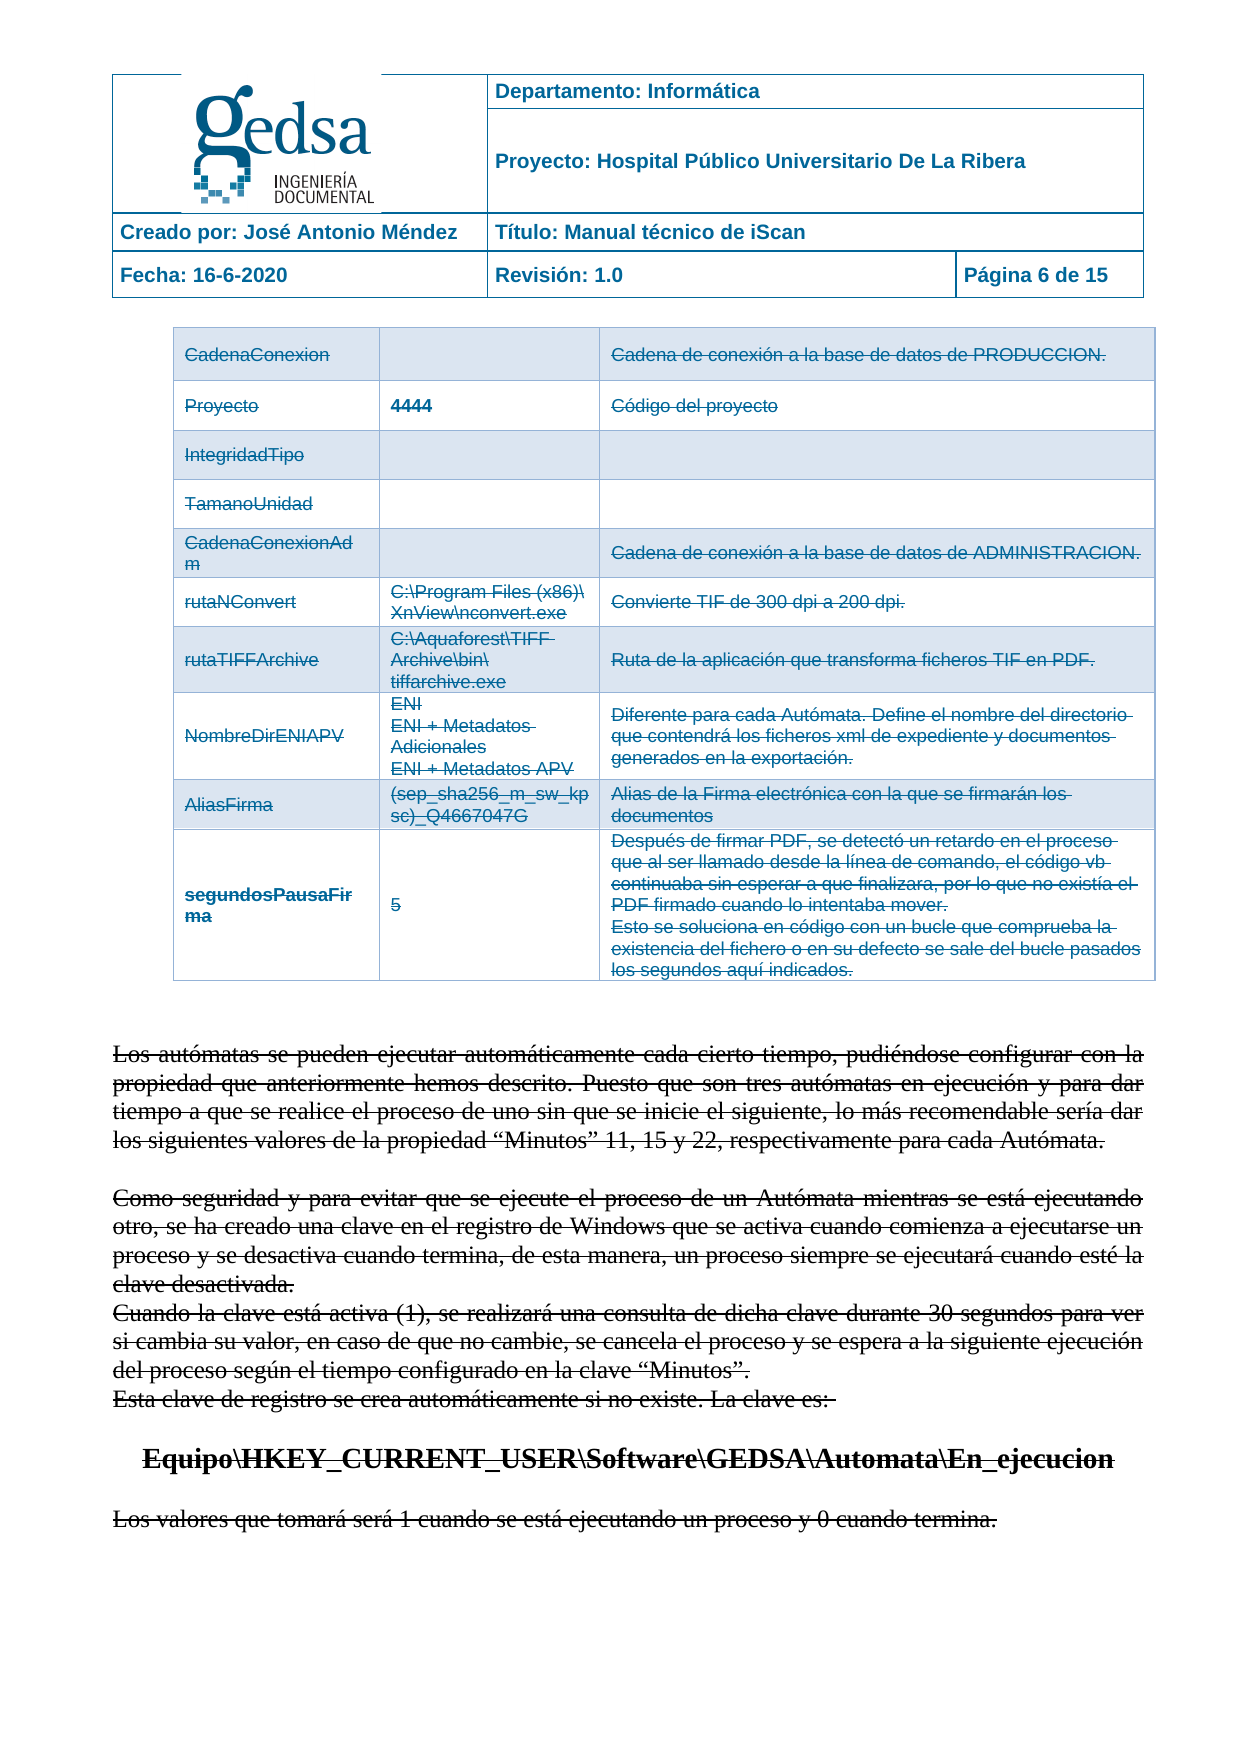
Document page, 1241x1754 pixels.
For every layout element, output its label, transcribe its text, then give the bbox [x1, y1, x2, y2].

table_cell [380, 431, 599, 479]
text Como seguridad y para evitar que se ejecute el proceso de un Autómata mientras se está ejecutando otro, se ha creado una clave en el registro de Windows que se activa cuando comienza a ejecutarse un proceso y se desactiva cuando termina, de esta manera, un proceso siempre se ejecutará cuando esté la clave desactivada. [112, 1183, 1144, 1256]
table_cell Alias de la Firma electrónica con la que se firmarán los documentos [600, 780, 1154, 828]
table_cell 4444 [380, 381, 599, 429]
table_cell Ruta de la aplicación que transforma ficheros TIF en PDF. [600, 627, 1154, 692]
table_cell C:\Aquaforest\TIFF Archive\bin\tiffarchive.exe [380, 627, 599, 692]
table_cell C:\Program Files (x86)\XnView\nconvert.exe [380, 578, 599, 626]
table_cell Proyecto [174, 381, 379, 429]
text Los autómatas se pueden ejecutar automáticamente cada cierto tiempo, pudiéndose configurar con la propiedad que anteriormente hemos descrito. Puesto que son tres autómatas en ejecución y para dar tiempo a que se realice el proceso de uno sin que se inicie el siguiente, lo más recomendable sería dar los siguientes valores de la propiedad “Minutos” 11, 15 y 22, respectivamente para cada Autómata. [112, 1084, 1144, 1154]
table_cell Cadena de conexión a la base de datos de PRODUCCION. [600, 328, 1154, 380]
table_cell [380, 529, 599, 577]
table_cell segundosPausaFirma [174, 830, 379, 980]
table_cell 5 [380, 830, 599, 980]
text Los autómatas se pueden ejecutar automáticamente cada cierto tiempo, pudiéndose configurar con la propiedad que anteriormente hemos descrito. Puesto que son tres autómatas en ejecución y para dar tiempo a que se realice el proceso de uno sin que se inicie el siguiente, lo más recomendable sería dar los siguientes valores de la propiedad “Minutos” 11, 15 y 22, respectivamente para cada Autómata. [112, 1055, 1144, 1083]
table_cell Diferente para cada Autómata. Define el nombre del directorio que contendrá los ficheros xml de expediente y documentos generados en la exportación. [600, 693, 1154, 779]
text Esta clave de registro se crea automáticamente si no existe. La clave es: [112, 1384, 1144, 1413]
table_cell CadenaConexionAdm [174, 529, 379, 577]
table_cell TamanoUnidad [174, 480, 379, 528]
table_cell IntegridadTipo [174, 431, 379, 479]
text Cuando la clave está activa (1), se realizará una consulta de dicha clave durante 30 segundos para ver si cambia su valor, en caso de que no cambie, se cancela el proceso y se espera a la siguiente ejecución del proceso según el tiempo configurado en la clave “Minutos”. [112, 1314, 1144, 1384]
table_cell Cadena de conexión a la base de datos de ADMINISTRACION. [600, 529, 1154, 577]
table_cell AliasFirma [174, 780, 379, 828]
table_cell [600, 431, 1154, 479]
table_cell [380, 480, 599, 528]
picture [181, 74, 382, 212]
text Los valores que tomará será 1 cuando se está ejecutando un proceso y 0 cuando termina. [112, 1504, 1144, 1532]
table_cell [380, 328, 599, 380]
table_cell Después de firmar PDF, se detectó un retardo en el proceso que al ser llamado desde la línea de comando, el código vb continuaba sin esperar a que finalizara, por lo que no existía el PDF firmado cuando lo intentaba mover. Esto se soluciona en código con un bucle que comprueba la existencia del fichero o en su defecto se sale del bucle pasados los segundos aquí indicados. [600, 830, 1154, 980]
table_cell Convierte TIF de 300 dpi a 200 dpi. [600, 578, 1154, 626]
table_cell [600, 480, 1154, 528]
table_cell ENI ENI + Metadatos Adicionales ENI + Metadatos APV [380, 693, 599, 779]
table_cell Código del proyecto [600, 381, 1154, 429]
table_cell NombreDirENIAPV [174, 693, 379, 779]
table_cell (sep_sha256_m_sw_kpsc)_Q4667047G [380, 780, 599, 828]
table_cell rutaTIFFArchive [174, 627, 379, 692]
text Como seguridad y para evitar que se ejecute el proceso de un Autómata mientras se está ejecutando otro, se ha creado una clave en el registro de Windows que se activa cuando comienza a ejecutarse un proceso y se desactiva cuando termina, de esta manera, un proceso siempre se ejecutará cuando esté la clave desactivada. [112, 1257, 1144, 1298]
table_cell CadenaConexion [174, 328, 379, 380]
table_cell rutaNConvert [174, 578, 379, 626]
text Equipo\HKEY_CURRENT_USER\Software\GEDSA\Automata\En_ejecucion [112, 1441, 1144, 1475]
